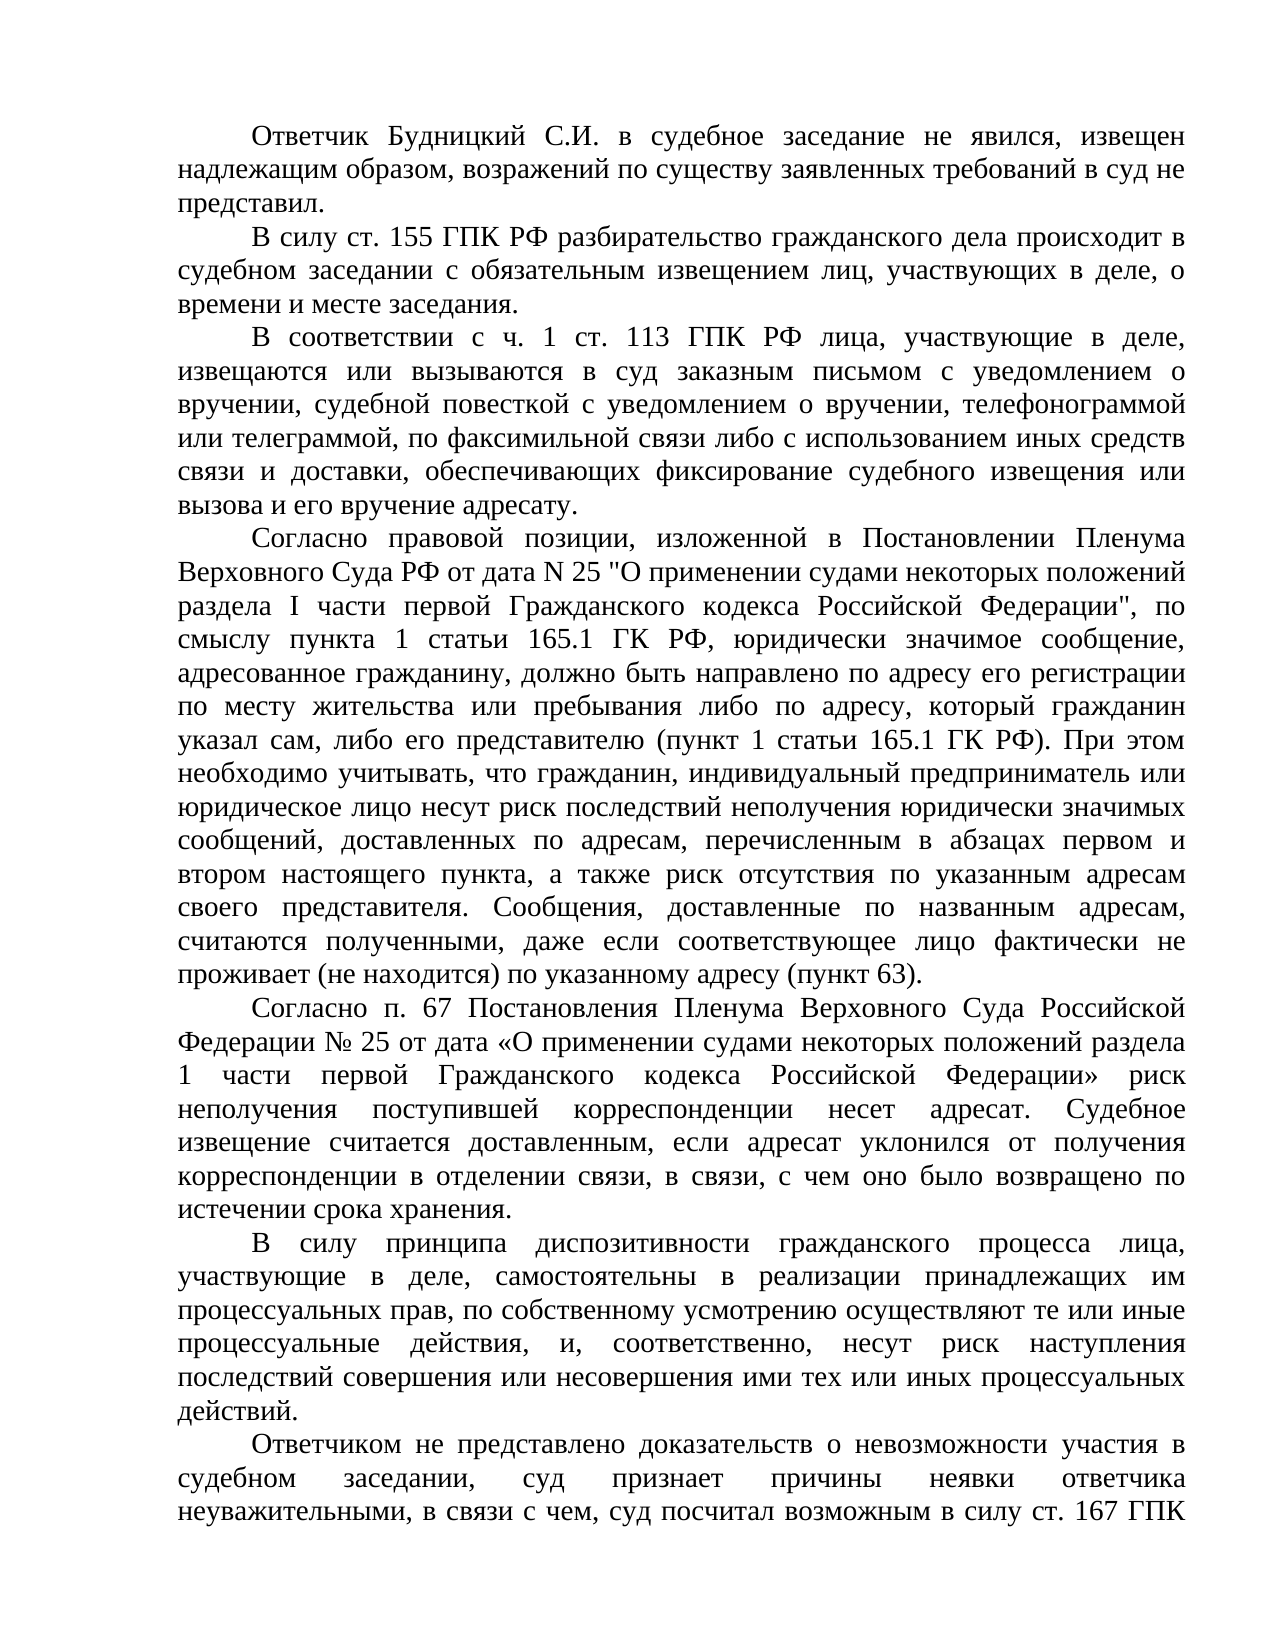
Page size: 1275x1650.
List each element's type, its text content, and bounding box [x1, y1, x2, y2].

text В соответствии с ч. 1 ст. 113 ГПК РФ лица, участвующие в деле, извещаются или вызываются в суд заказным письмом с уведомлением о вручении, судебной повесткой с уведомлением о вручении, телефонограммой или телеграммой, по факсимильной связи либо с использованием иных средств связи и доставки, обеспечивающих фиксирование судебного извещения или вызова и его вручение адресату. [177, 319, 1186, 521]
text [177, 1426, 1186, 1527]
text Согласно п. 67 Постановления Пленума Верховного Суда Российской Федерации № 25 от дата «О применении судами некоторых положений раздела 1 части первой Гражданского кодекса Российской Федерации» риск неполучения поступившей корреспонденции несет адресат. Судебное извещение считается доставленным, если адресат уклонился от получения корреспонденции в отделении связи, в связи, с чем оно было возвращено по истечении срока хранения. [177, 990, 1186, 1225]
text В силу ст. 155 ГПК РФ разбирательство гражданского дела происходит в судебном заседании с обязательным извещением лиц, участвующих в деле, о времени и месте заседания. [177, 219, 1186, 319]
text Ответчик Будницкий С.И. в судебное заседание не явился, извещен надлежащим образом, возражений по существу заявленных требований в суд не представил. [177, 118, 1186, 219]
text Согласно правовой позиции, изложенной в Постановлении Пленума Верховного Суда РФ от дата N 25 "О применении судами некоторых положений раздела I части первой Гражданского кодекса Российской Федерации", по смыслу пункта 1 статьи 165.1 ГК РФ, юридически значимое сообщение, адресованное гражданину, должно быть направлено по адресу его регистрации по месту жительства или пребывания либо по адресу, который гражданин указал сам, либо его представителю (пункт 1 статьи 165.1 ГК РФ). При этом необходимо учитывать, что гражданин, индивидуальный предприниматель или юридическое лицо несут риск последствий неполучения юридически значимых сообщений, доставленных по адресам, перечисленным в абзацах первом и втором настоящего пункта, а также риск отсутствия по указанным адресам своего представителя. Сообщения, доставленные по названным адресам, считаются полученными, даже если соответствующее лицо фактически не проживает (не находится) по указанному адресу (пункт 63). [177, 521, 1186, 990]
text В силу принципа диспозитивности гражданского процесса лица, участвующие в деле, самостоятельны в реализации принадлежащих им процессуальных прав, по собственному усмотрению осуществляют те или иные процессуальные действия, и, соответственно, несут риск наступления последствий совершения или несовершения ими тех или иных процессуальных действий. [177, 1225, 1186, 1426]
